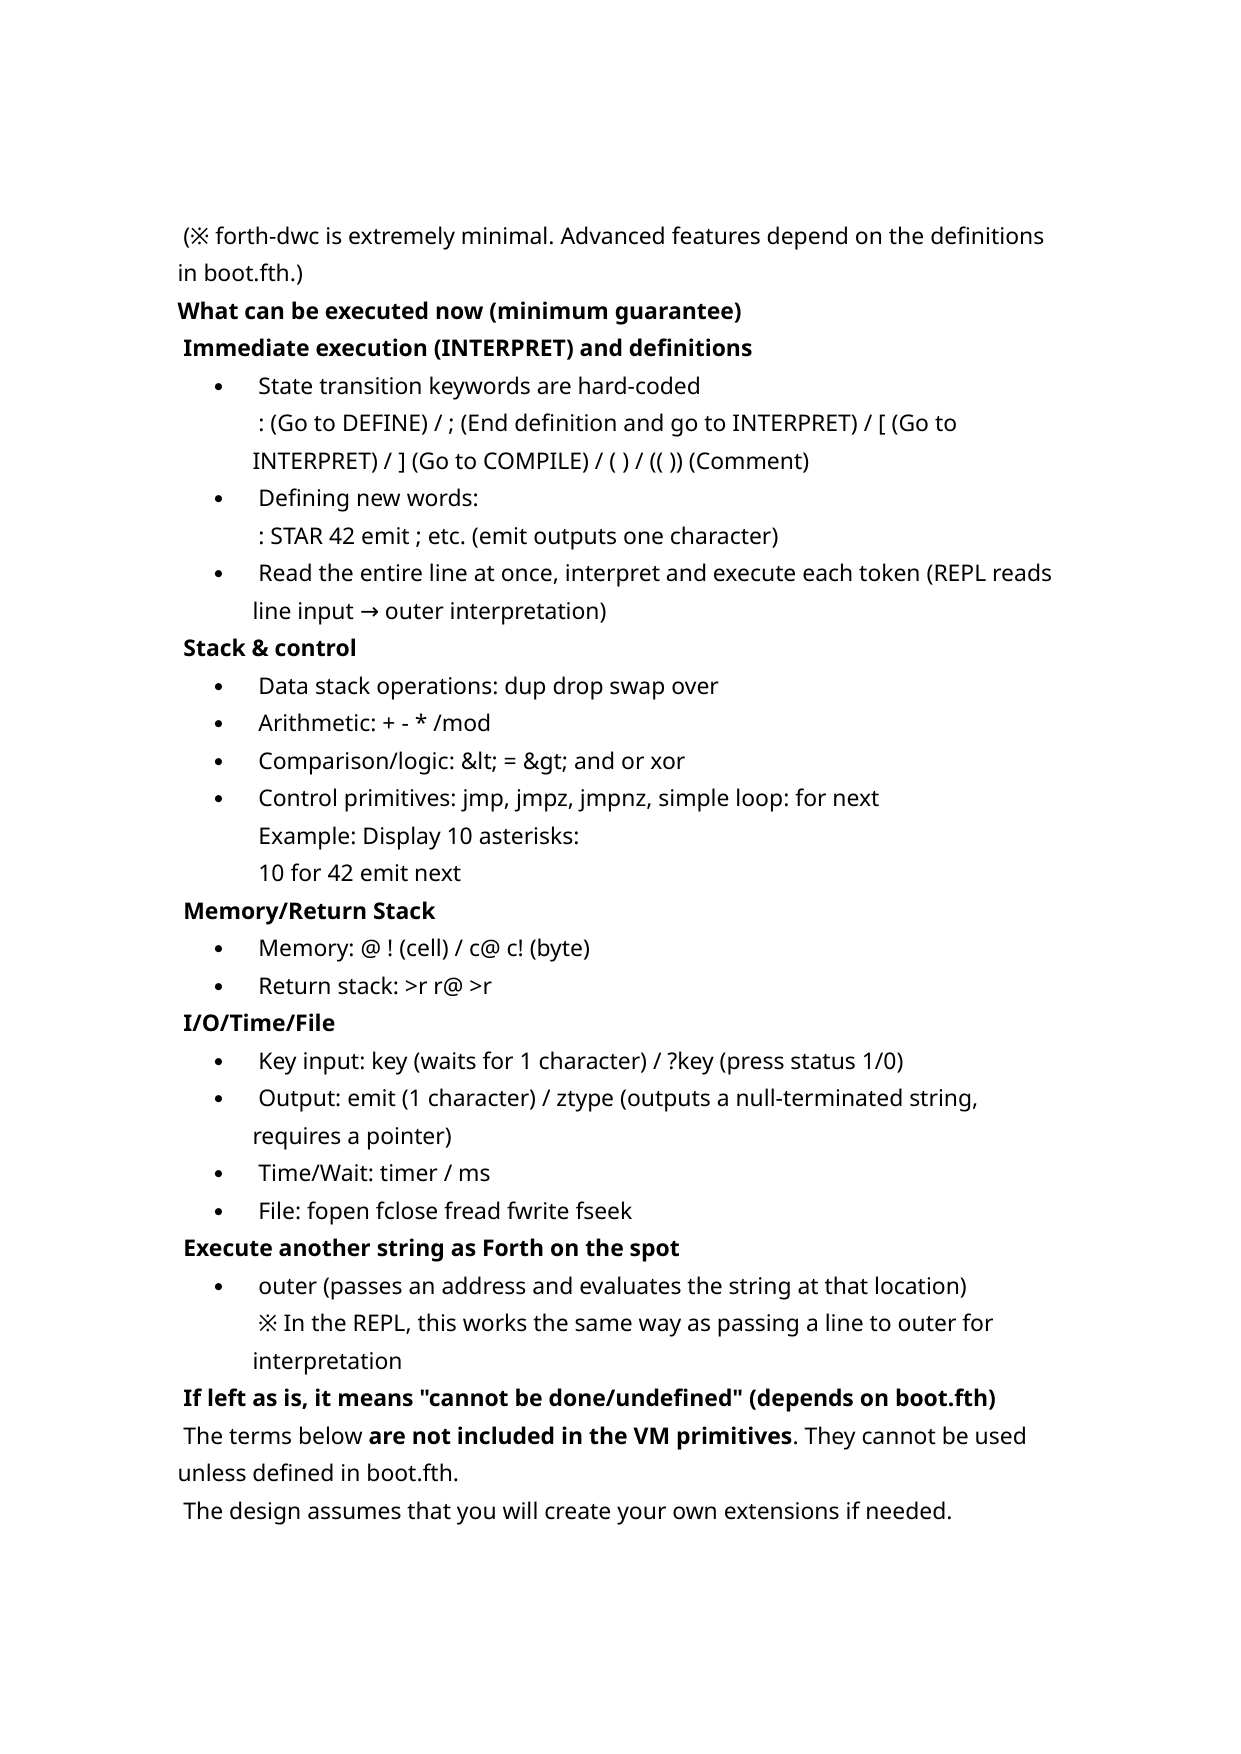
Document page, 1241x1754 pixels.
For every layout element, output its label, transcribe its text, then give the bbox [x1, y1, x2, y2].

list Control primitives: jmp, jmpz, jmpnz, simple loop: for next Example: Display 10 asterisks: 10 for 42 emit next [215, 779, 1063, 892]
list Read the entire line at once, interpret and execute each token (REPL reads line input → outer interpretation) [215, 554, 1063, 629]
text Execute another string as Forth on the spot [177, 1229, 1063, 1267]
text Memory/Return Stack [177, 892, 1063, 929]
list Key input: key (waits for 1 character) / ?key (press status 1/0) [215, 1042, 1063, 1079]
list Arithmetic: + - * /mod [215, 704, 1063, 742]
text If left as is, it means "cannot be done/undefined" (depends on boot.fth) [177, 1379, 1063, 1417]
text Immediate execution (INTERPRET) and definitions [177, 329, 1063, 367]
text Stack & control [177, 629, 1063, 667]
list Defining new words: : STAR 42 emit ; etc. (emit outputs one character) [215, 479, 1063, 554]
list Memory: @ ! (cell) / c@ c! (byte) [215, 929, 1063, 967]
text What can be executed now (minimum guarantee) [177, 292, 1063, 329]
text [177, 217, 1063, 292]
list Data stack operations: dup drop swap over [215, 667, 1063, 704]
list File: fopen fclose fread fwrite fseek [215, 1192, 1063, 1229]
list Time/Wait: timer / ms [215, 1154, 1063, 1192]
list Return stack: >r r@ >r [215, 967, 1063, 1004]
list outer (passes an address and evaluates the string at that location) ※ In the REPL, this works the same way as passing a line to outer for interpretation [215, 1267, 1063, 1379]
list State transition keywords are hard-coded : (Go to DEFINE) / ; (End definition and go to INTERPRET) / [ (Go to INTERPRET) / ] (Go to COMPILE) / ( ) / (( )) (Comment) [215, 367, 1063, 479]
text The terms below are not included in the VM primitives. They cannot be used unless defined in boot.fth. The design assumes that you will create your own extensions if needed. [177, 1417, 1063, 1529]
text I/O/Time/File [177, 1004, 1063, 1042]
list Output: emit (1 character) / ztype (outputs a null-terminated string, requires a pointer) [215, 1079, 1063, 1154]
list Comparison/logic: &lt; = &gt; and or xor [215, 742, 1063, 779]
